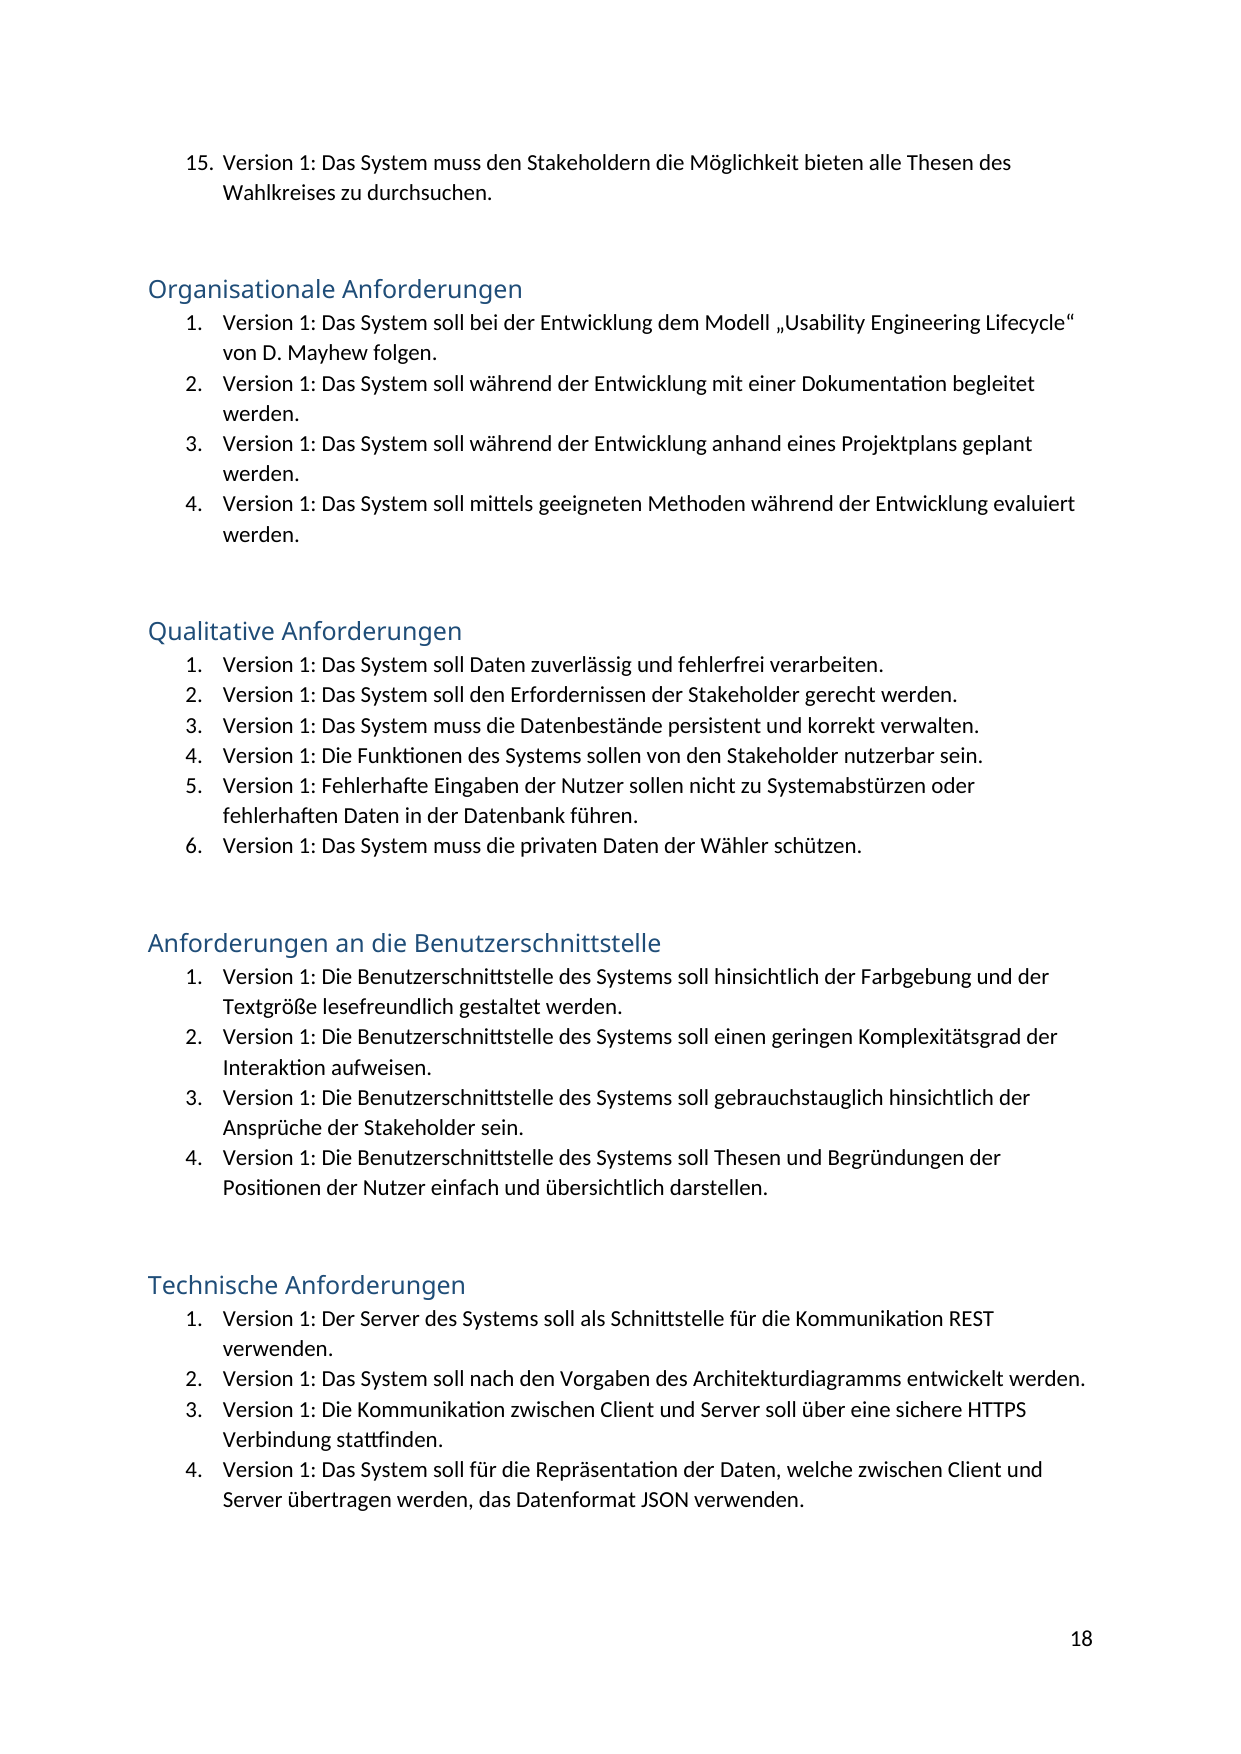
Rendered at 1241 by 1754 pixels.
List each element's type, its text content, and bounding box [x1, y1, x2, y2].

subtitle Qualitative Anforderungen [148, 613, 1093, 648]
subtitle Anforderungen an die Benutzerschnittstelle [148, 925, 1093, 959]
list Version 1: Die Funktionen des Systems sollen von den Stakeholder nutzerbar sein. [185, 741, 1093, 769]
subtitle Technische Anforderungen [148, 1267, 1093, 1301]
list Version 1: Das System muss den Stakeholdern die Möglichkeit bieten alle Thesen des Wahlkreises zu durchsuchen. [185, 148, 1093, 206]
list Version 1: Die Benutzerschnittstelle des Systems soll gebrauchstauglich hinsichtlich der Ansprüche der Stakeholder sein. [185, 1083, 1093, 1141]
list Version 1: Das System muss die Datenbestände persistent und korrekt verwalten. [185, 711, 1093, 739]
list Version 1: Das System soll während der Entwicklung anhand eines Projektplans geplant werden. [185, 429, 1093, 487]
list Version 1: Die Kommunikation zwischen Client und Server soll über eine sichere HTTPS Verbindung stattfinden. [185, 1395, 1093, 1453]
list Version 1: Das System soll Daten zuverlässig und fehlerfrei verarbeiten. [185, 650, 1093, 678]
list Version 1: Der Server des Systems soll als Schnittstelle für die Kommunikation REST verwenden. [185, 1304, 1093, 1362]
list Version 1: Die Benutzerschnittstelle des Systems soll Thesen und Begründungen der Positionen der Nutzer einfach und übersichtlich darstellen. [185, 1143, 1093, 1202]
list Version 1: Die Benutzerschnittstelle des Systems soll einen geringen Komplexitätsgrad der Interaktion aufweisen. [185, 1022, 1093, 1081]
list Version 1: Das System soll für die Repräsentation der Daten, welche zwischen Client und Server übertragen werden, das Datenformat JSON verwenden. [185, 1455, 1093, 1513]
list Version 1: Das System soll nach den Vorgaben des Architekturdiagramms entwickelt werden. [185, 1364, 1093, 1392]
list Version 1: Fehlerhafte Eingaben der Nutzer sollen nicht zu Systemabstürzen oder fehlerhaften Daten in der Datenbank führen. [185, 771, 1093, 829]
subtitle Organisationale Anforderungen [148, 272, 1093, 306]
list Version 1: Die Benutzerschnittstelle des Systems soll hinsichtlich der Farbgebung und der Textgröße lesefreundlich gestaltet werden. [185, 962, 1093, 1020]
list Version 1: Das System soll den Erfordernissen der Stakeholder gerecht werden. [185, 681, 1093, 708]
list Version 1: Das System soll während der Entwicklung mit einer Dokumentation begleitet werden. [185, 369, 1093, 427]
list Version 1: Das System muss die privaten Daten der Wähler schützen. [185, 832, 1093, 859]
list Version 1: Das System soll bei der Entwicklung dem Modell „Usability Engineering Lifecycle“ von D. Mayhew folgen. [185, 308, 1093, 367]
list Version 1: Das System soll mittels geeigneten Methoden während der Entwicklung evaluiert werden. [185, 489, 1093, 548]
